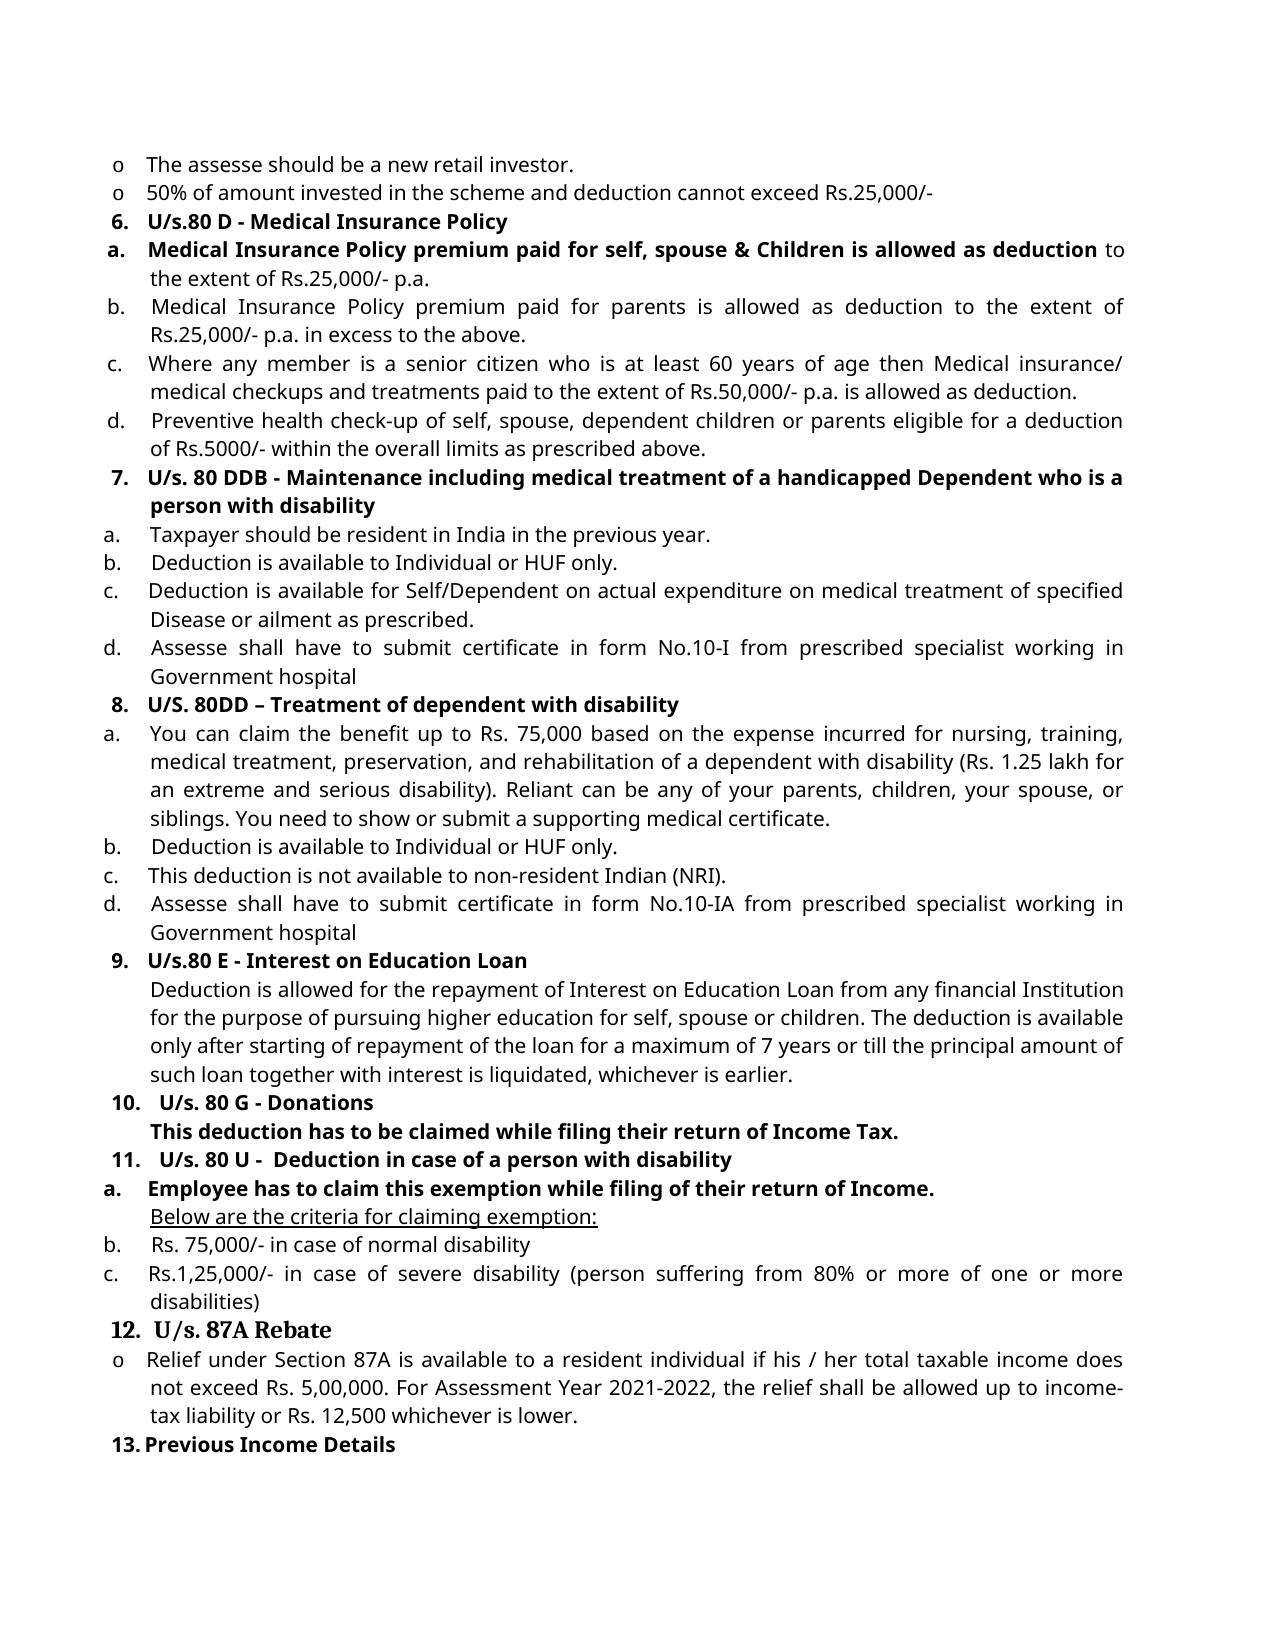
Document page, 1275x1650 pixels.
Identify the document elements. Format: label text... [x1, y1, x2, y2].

text 8. U/S. 80DD – Treatment of dependent with disability [111, 690, 1125, 719]
text o Relief under Section 87A is available to a resident individual if his / her total taxable income does not exceed Rs. 5,00,000. For Assessment Year 2021-2022, the relief shall be allowed up to income-tax liability or Rs. 12,500 whichever is lower. [112, 1345, 1125, 1430]
text o 50% of amount invested in the scheme and deduction cannot exceed Rs.25,000/- [112, 178, 1125, 207]
text o The assesse should be a new retail investor. [112, 150, 1125, 178]
text 9. U/s.80 E - Interest on Education Loan [111, 946, 1125, 975]
text c. Where any member is a senior citizen who is at least 60 years of age then Medical insurance/ medical checkups and treatments paid to the extent of Rs.50,000/- p.a. is allowed as deduction. [107, 349, 1125, 406]
text 11. U/s. 80 U - Deduction in case of a person with disability [111, 1145, 1125, 1174]
text b. Medical Insurance Policy premium paid for parents is allowed as deduction to the extent of Rs.25,000/- p.a. in excess to the above. [107, 292, 1125, 349]
text a. You can claim the benefit up to Rs. 75,000 based on the expense incurred for nursing, training, medical treatment, preservation, and rehabilitation of a dependent with disability (Rs. 1.25 lakh for an extreme and serious disability). Reliant can be any of your parents, children, your spouse, or siblings. You need to show or submit a supporting medical certificate. [103, 719, 1125, 832]
text Below are the criteria for claiming exemption: [150, 1202, 1125, 1231]
text c. Rs.1,25,000/- in case of severe disability (person suffering from 80% or more of one or more disabilities) [103, 1259, 1125, 1316]
text d. Assesse shall have to submit certificate in form No.10-I from prescribed specialist working in Government hospital [103, 633, 1125, 690]
text a. Medical Insurance Policy premium paid for self, spouse & Children is allowed as deduction to the extent of Rs.25,000/- p.a. [107, 235, 1125, 292]
text 13. Previous Income Details [111, 1430, 1125, 1458]
text 10. U/s. 80 G - Donations [111, 1088, 1125, 1117]
text d. Preventive health check-up of self, spouse, dependent children or parents eligible for a deduction of Rs.5000/- within the overall limits as prescribed above. [107, 406, 1125, 463]
text c. Deduction is available for Self/Dependent on actual expenditure on medical treatment of specified Disease or ailment as prescribed. [103, 577, 1125, 633]
text 6. U/s.80 D - Medical Insurance Policy [111, 207, 1125, 235]
text b. Rs. 75,000/- in case of normal disability [103, 1231, 1125, 1259]
text 7. U/s. 80 DDB - Maintenance including medical treatment of a handicapped Dependent who is a person with disability [111, 463, 1125, 520]
text 12. U/s. 87A Rebate [111, 1316, 1125, 1345]
text d. Assesse shall have to submit certificate in form No.10-IA from prescribed specialist working in Government hospital [103, 889, 1125, 946]
text b. Deduction is available to Individual or HUF only. [103, 832, 1125, 861]
text c. This deduction is not available to non-resident Indian (NRI). [103, 861, 1125, 889]
text a. Employee has to claim this exemption while filing of their return of Income. [103, 1174, 1125, 1202]
text Deduction is allowed for the repayment of Interest on Education Loan from any financial Institution for the purpose of pursuing higher education for self, spouse or children. The deduction is available only after starting of repayment of the loan for a maximum of 7 years or till the principal amount of such loan together with interest is liquidated, whichever is earlier. [150, 975, 1125, 1088]
text b. Deduction is available to Individual or HUF only. [103, 548, 1125, 577]
text a. Taxpayer should be resident in India in the previous year. [103, 520, 1125, 548]
text This deduction has to be claimed while filing their return of Income Tax. [150, 1117, 1125, 1145]
